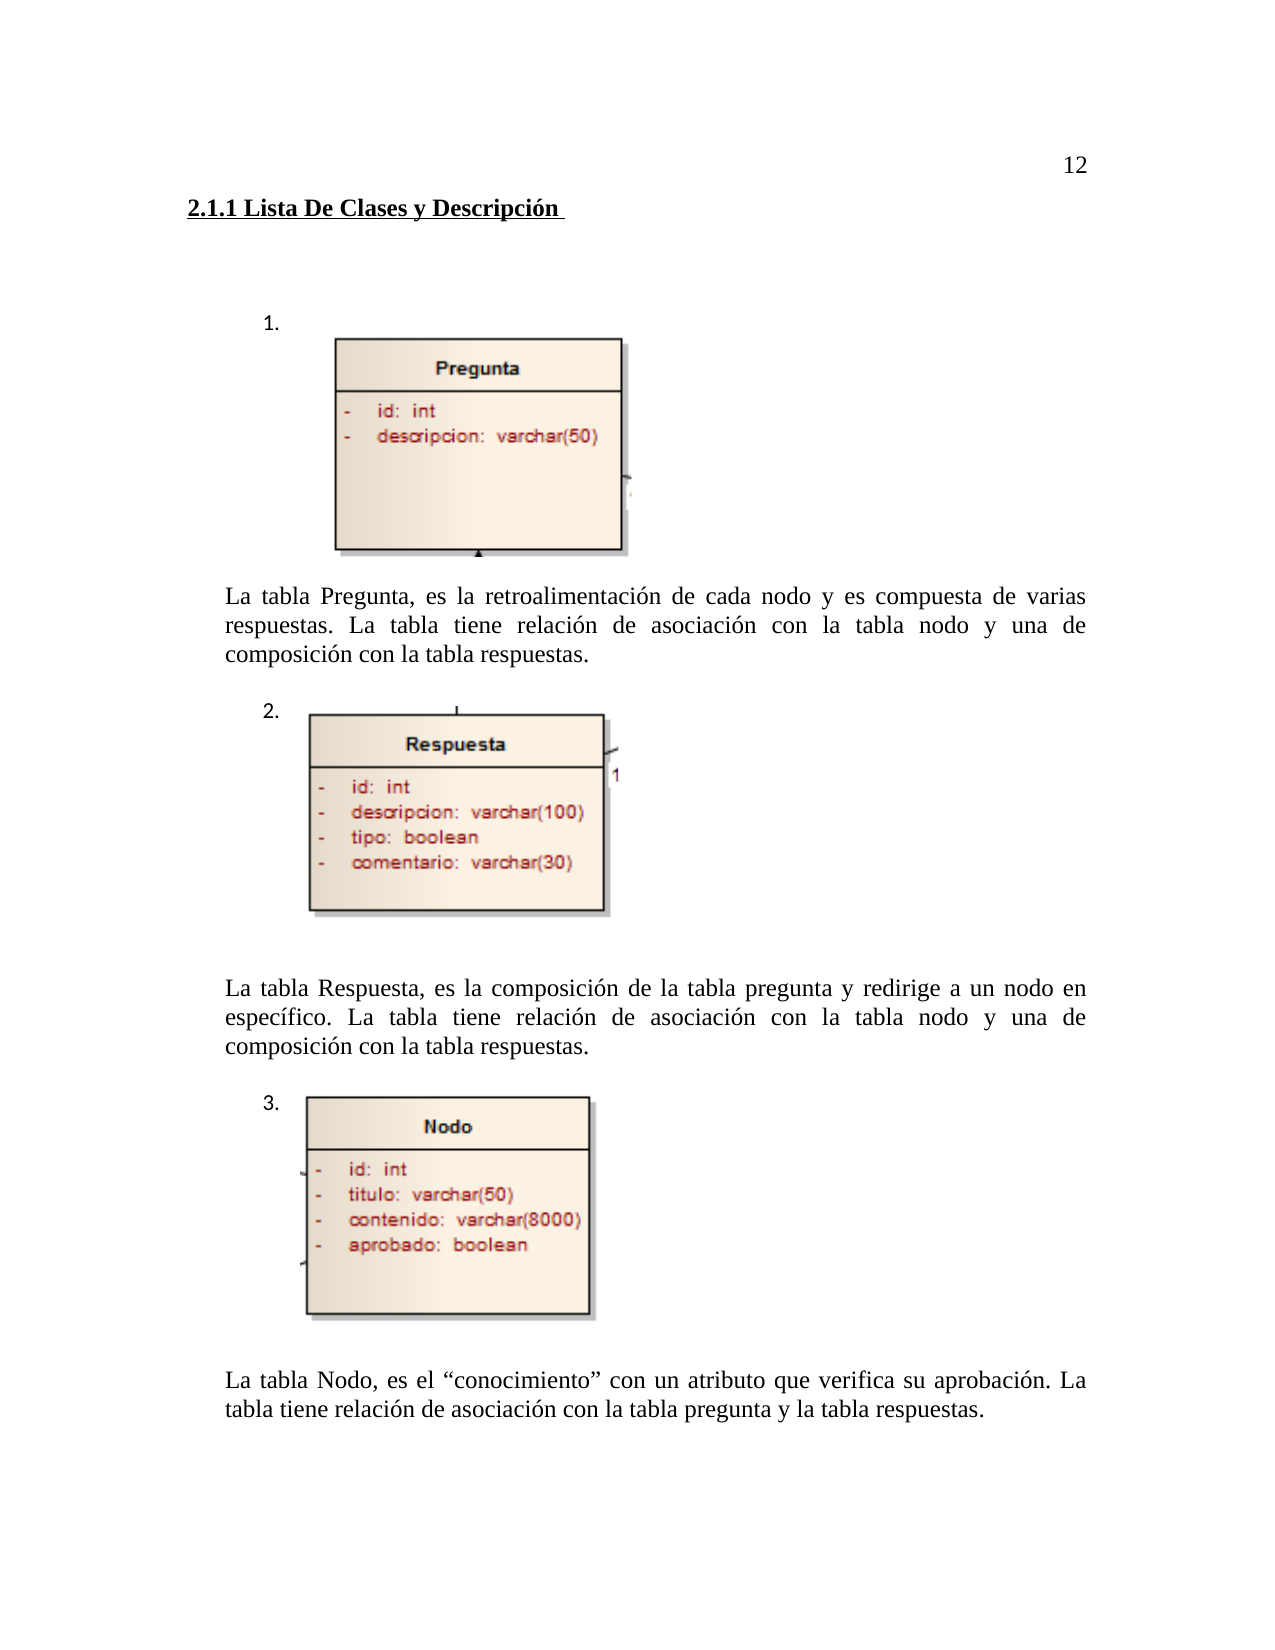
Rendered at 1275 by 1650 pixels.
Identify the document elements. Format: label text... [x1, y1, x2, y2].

picture [299, 706, 623, 926]
text La tabla Pregunta, es la retroalimentación de cada nodo y es compuesta de varias respuestas. La tabla tiene relación de asociación con la tabla nodo y una de composición con la tabla respuestas. [225, 581, 1088, 668]
text La tabla Respuesta, es la composición de la tabla pregunta y redirige a un nodo en específico. La tabla tiene relación de asociación con la tabla nodo y una de composición con la tabla respuestas. [225, 973, 1088, 1059]
picture [322, 322, 636, 562]
text La tabla Nodo, es el “conocimiento” con un atributo que verifica su aprobación. La tabla tiene relación de asociación con la tabla pregunta y la tabla respuestas. [225, 1365, 1088, 1423]
picture [299, 1088, 605, 1332]
subtitle 2.1.1 Lista De Clases y Descripción [187, 193, 1088, 222]
